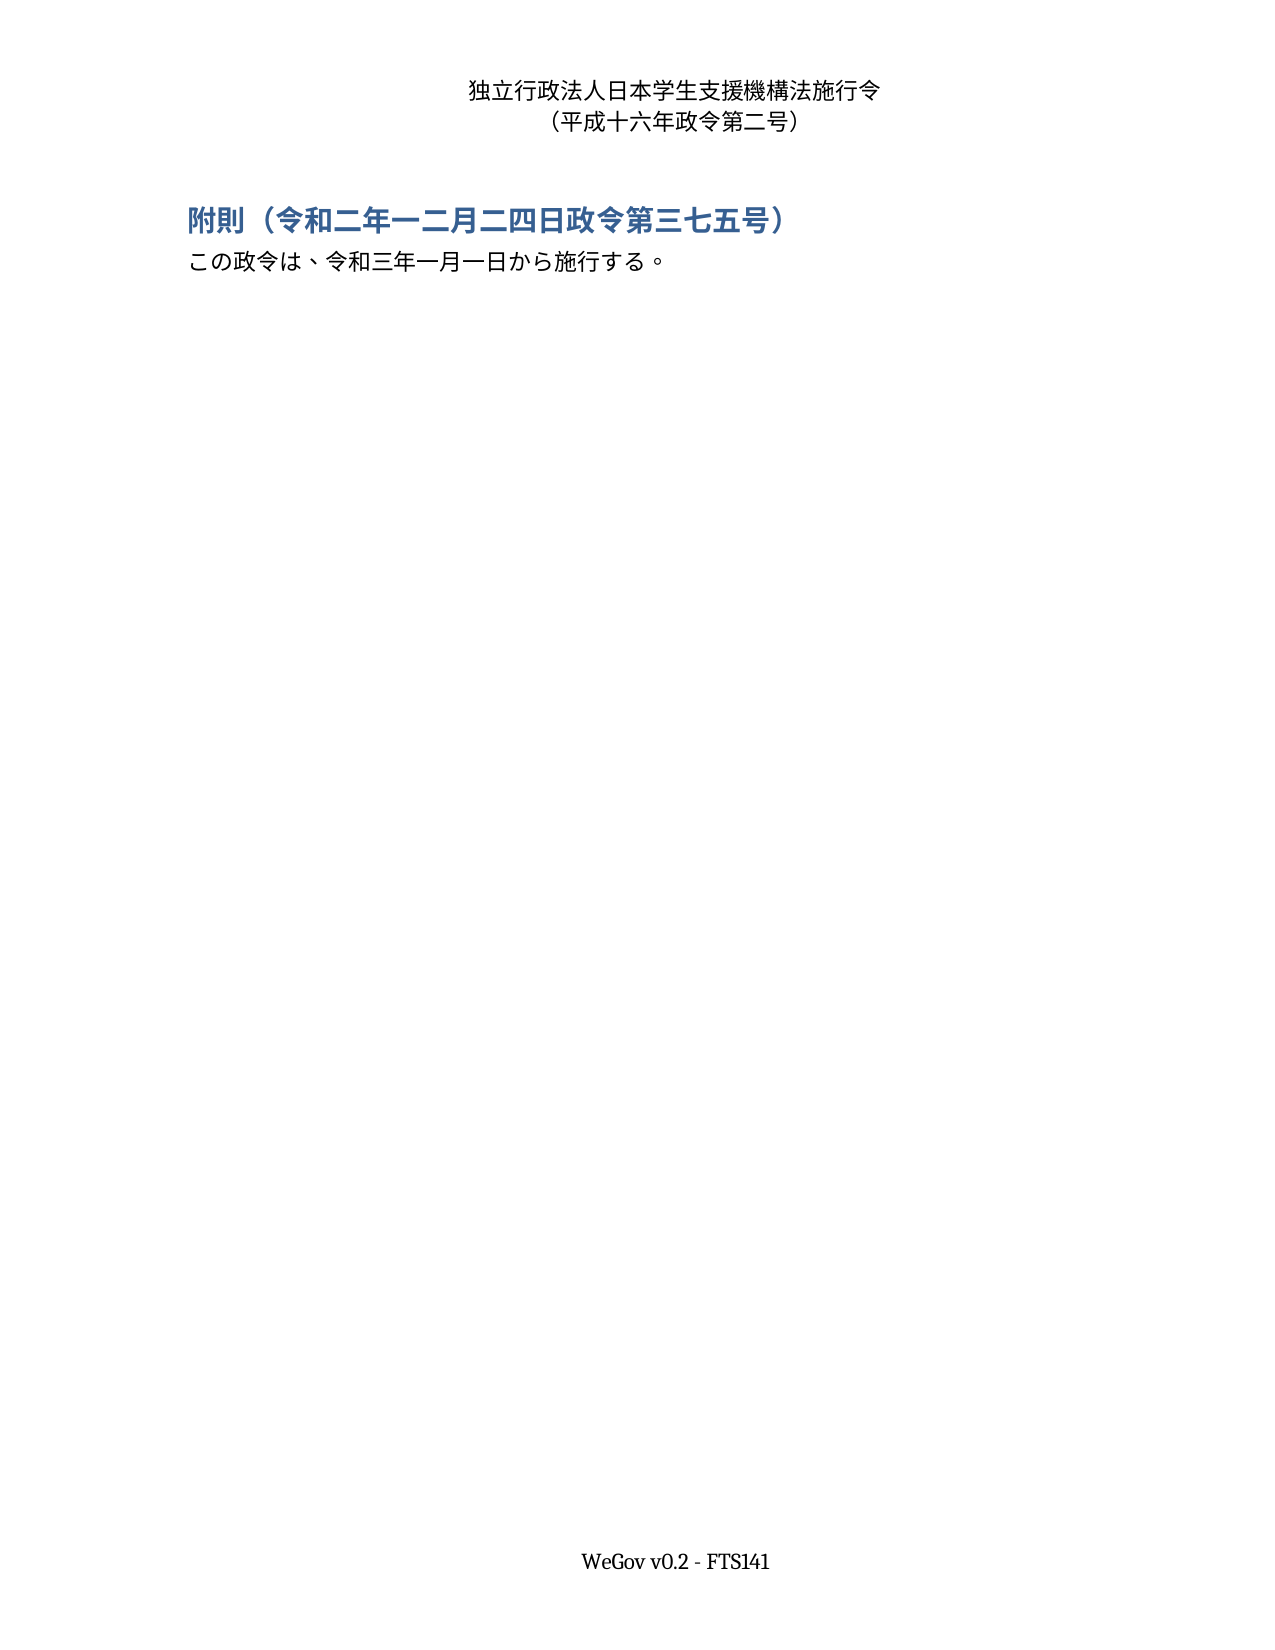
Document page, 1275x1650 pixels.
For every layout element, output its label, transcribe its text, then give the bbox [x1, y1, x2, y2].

subtitle 附則（令和二年一二月二四日政令第三七五号） [187, 200, 1087, 240]
text この政令は、令和三年一月一日から施行する。 [187, 246, 1087, 277]
